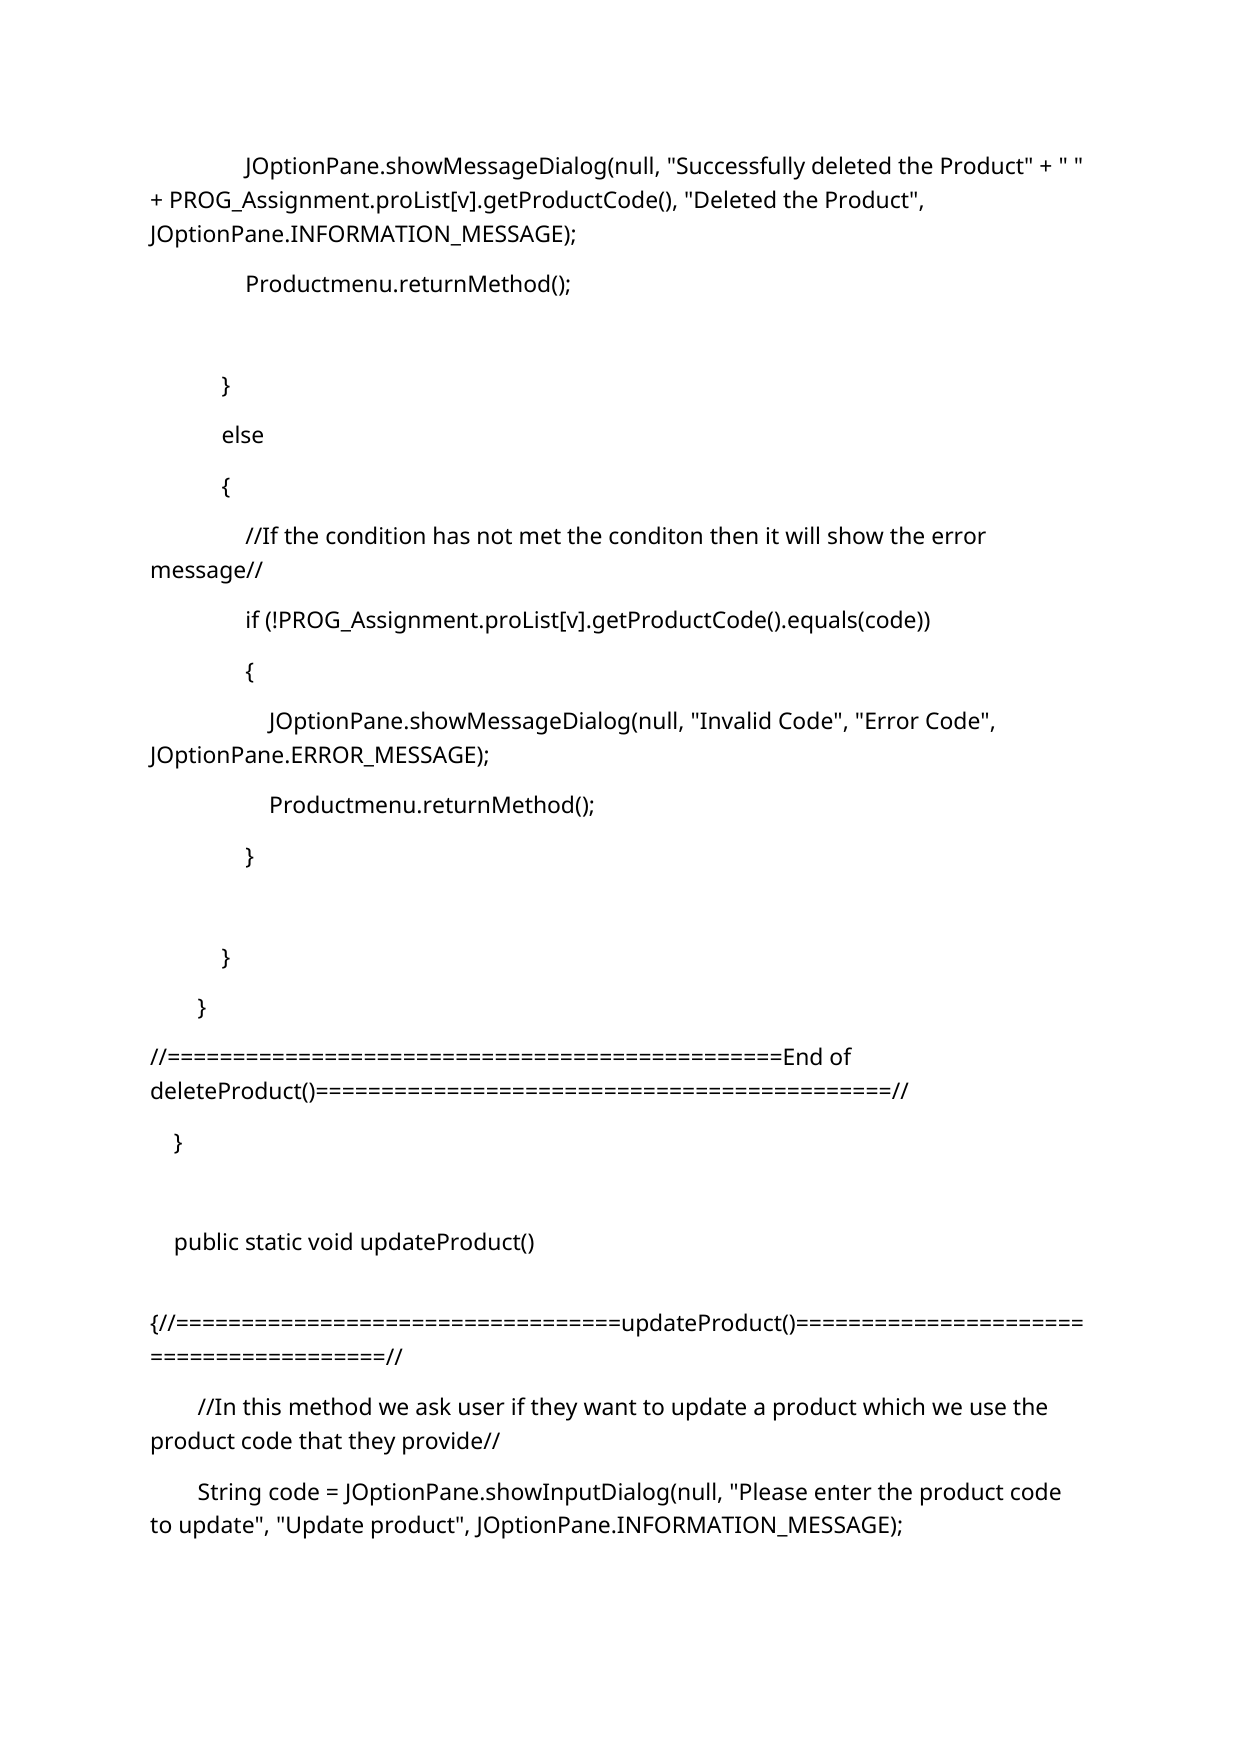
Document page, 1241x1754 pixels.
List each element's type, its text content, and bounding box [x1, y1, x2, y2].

text } [150, 1125, 1090, 1157]
text Productmenu.returnMethod(); [150, 268, 1090, 299]
text //If the condition has not met the conditon then it will show the error message// [150, 520, 1090, 585]
text {//==================================updateProduct()========================================// [150, 1277, 1090, 1372]
text public static void updateProduct() [150, 1226, 1090, 1257]
text //===============================================End of deleteProduct()============================================// [150, 1041, 1090, 1106]
text if (!PROG_Assignment.proList[v].getProductCode().equals(code)) [150, 604, 1090, 635]
text { [150, 469, 1090, 501]
text JOptionPane.showMessageDialog(null, "Invalid Code", "Error Code", JOptionPane.ERROR_MESSAGE); [150, 705, 1090, 770]
text } [150, 940, 1090, 972]
text JOptionPane.showMessageDialog(null, "Successfully deleted the Product" + " " + PROG_Assignment.proList[v].getProductCode(), "Deleted the Product", JOptionPane.INFORMATION_MESSAGE); [150, 150, 1090, 249]
text { [150, 654, 1090, 686]
text //In this method we ask user if they want to update a product which we use the product code that they provide// [150, 1391, 1090, 1456]
text else [150, 419, 1090, 450]
text Productmenu.returnMethod(); [150, 789, 1090, 820]
text } [150, 991, 1090, 1022]
text } [150, 839, 1090, 871]
text String code = JOptionPane.showInputDialog(null, "Please enter the product code to update", "Update product", JOptionPane.INFORMATION_MESSAGE); [150, 1476, 1090, 1541]
text } [150, 369, 1090, 400]
